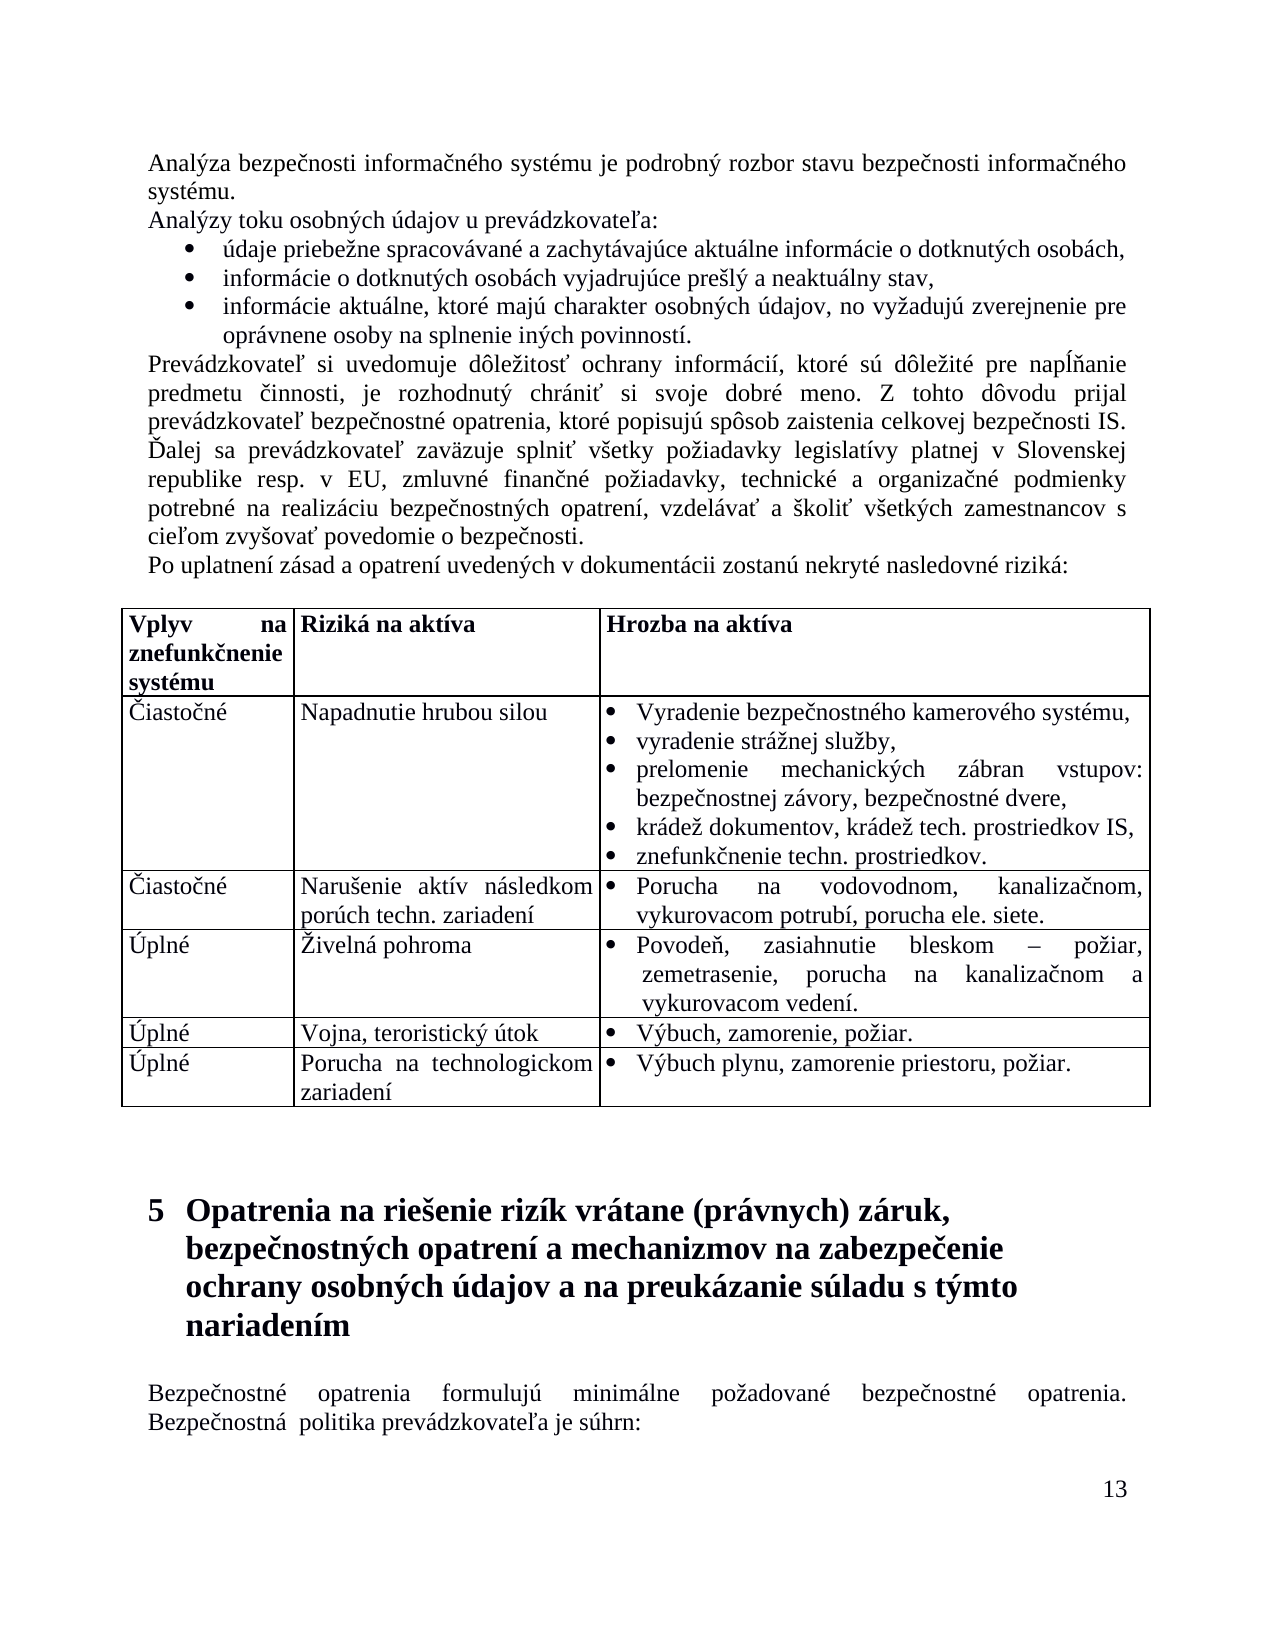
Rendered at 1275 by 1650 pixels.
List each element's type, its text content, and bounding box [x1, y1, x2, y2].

table_header Riziká na aktíva [295, 609, 599, 695]
table_cell Úplné [123, 1048, 293, 1106]
list informácie o dotknutých osobách vyjadrujúce prešlý a neaktuálny stav, [185, 263, 1127, 291]
list informácie aktuálne, ktoré majú charakter osobných údajov, no vyžadujú zverejnenie pre oprávnene osoby na splnenie iných povinností. [185, 291, 1127, 349]
table_cell Čiastočné [123, 697, 293, 869]
list 5 Opatrenia na riešenie rizík vrátane (právnych) záruk, bezpečnostných opatrení a mechanizmov na zabezpečenie ochrany osobných údajov a na preukázanie súladu s týmto nariadením [148, 1190, 1127, 1343]
table_cell Vyradenie bezpečnostného kamerového systému, vyradenie strážnej služby, prelomenie mechanických zábran vstupov: bezpečnostnej závory, bezpečnostné dvere, krádež dokumentov, krádež tech. prostriedkov IS, znefunkčnenie techn. prostriedkov. [601, 697, 1149, 869]
table_header Hrozba na aktíva [601, 609, 1149, 695]
table_cell Narušenie aktív následkom porúch techn. zariadení [295, 871, 599, 928]
table_cell Úplné [123, 930, 293, 1016]
table_cell Povodeň, zasiahnutie bleskom – požiar, zemetrasenie, porucha na kanalizačnom a vykurovacom vedení. [601, 930, 1149, 1016]
table_cell Živelná pohroma [295, 930, 599, 1016]
text Bezpečnostné opatrenia formulujú minimálne požadované bezpečnostné opatrenia. Bezpečnostná politika prevádzkovateľa je súhrn: [148, 1378, 1127, 1436]
table_header Vplyv na znefunkčnenie systému [123, 609, 293, 695]
table_cell Úplné [123, 1018, 293, 1047]
table_cell Vojna, teroristický útok [295, 1018, 599, 1047]
table_cell Výbuch plynu, zamorenie priestoru, požiar. [601, 1048, 1149, 1106]
list údaje priebežne spracovávané a zachytávajúce aktuálne informácie o dotknutých osobách, [185, 234, 1127, 263]
text Po uplatnení zásad a opatrení uvedených v dokumentácii zostanú nekryté nasledovné riziká: [148, 550, 1127, 579]
table_cell Porucha na vodovodnom, kanalizačnom, vykurovacom potrubí, porucha ele. siete. [601, 871, 1149, 928]
text Analýza bezpečnosti informačného systému je podrobný rozbor stavu bezpečnosti informačného systému. [148, 148, 1127, 205]
table_cell Napadnutie hrubou silou [295, 697, 599, 869]
table_cell Výbuch, zamorenie, požiar. [601, 1018, 1149, 1047]
table_cell Čiastočné [123, 871, 293, 928]
text Analýzy toku osobných údajov u prevádzkovateľa: [148, 205, 1127, 234]
text Prevádzkovateľ si uvedomuje dôležitosť ochrany informácií, ktoré sú dôležité pre napĺňanie predmetu činnosti, je rozhodnutý chrániť si svoje dobré meno. Z tohto dôvodu prijal prevádzkovateľ bezpečnostné opatrenia, ktoré popisujú spôsob zaistenia celkovej bezpečnosti IS. Ďalej sa prevádzkovateľ zaväzuje splniť všetky požiadavky legislatívy platnej v Slovenskej republike resp. v EU, zmluvné finančné požiadavky, technické a organizačné podmienky potrebné na realizáciu bezpečnostných opatrení, vzdelávať a školiť všetkých zamestnancov s cieľom zvyšovať povedomie o bezpečnosti. [148, 349, 1127, 550]
table_cell Porucha na technologickom zariadení [295, 1048, 599, 1106]
